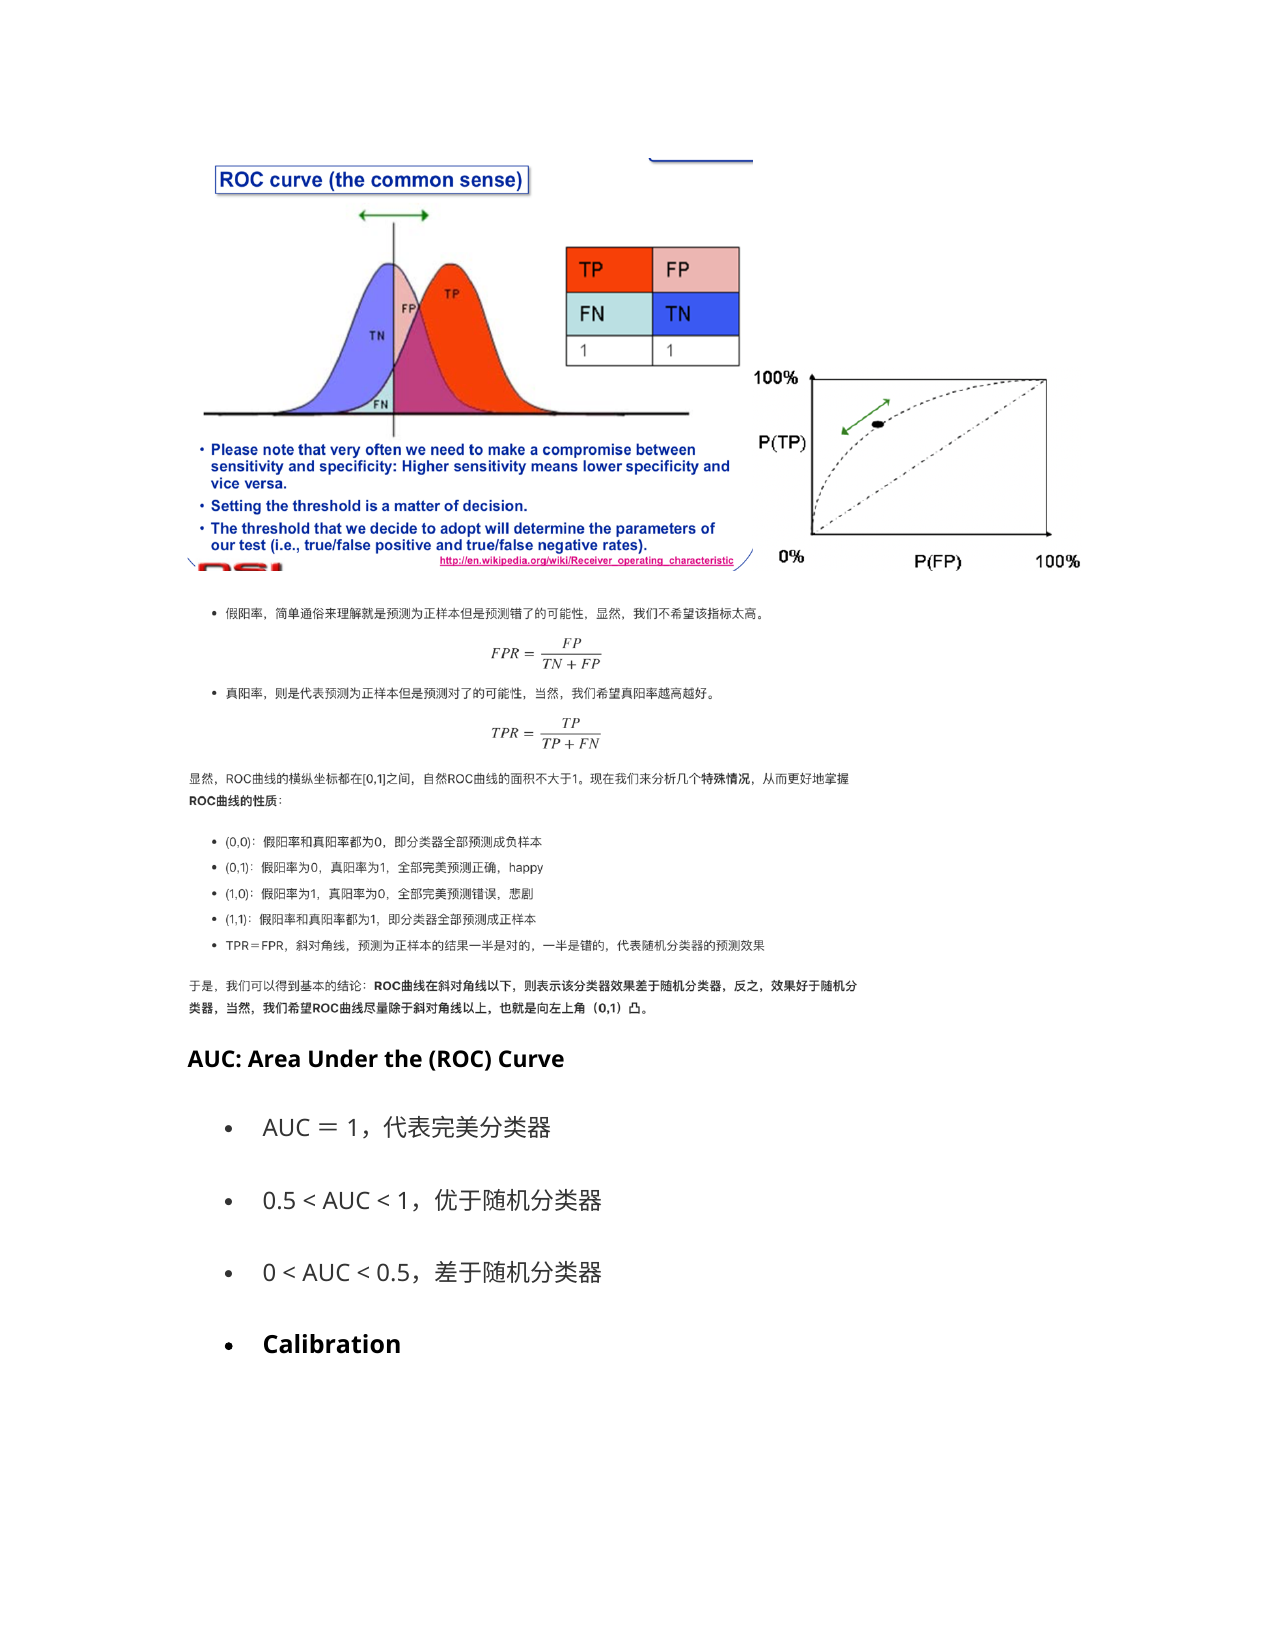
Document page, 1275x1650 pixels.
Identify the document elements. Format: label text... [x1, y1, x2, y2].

list 0 < AUC < 0.5，差于随机分类器 [225, 1239, 1087, 1304]
list Calibration [225, 1311, 1087, 1376]
picture [187, 600, 862, 1022]
text AUC: Area Under the (ROC) Curve [187, 1042, 1087, 1074]
list 0.5 < AUC < 1，优于随机分类器 [225, 1166, 1087, 1231]
picture [187, 158, 1083, 571]
list AUC ＝ 1，代表完美分类器 [225, 1094, 1087, 1159]
